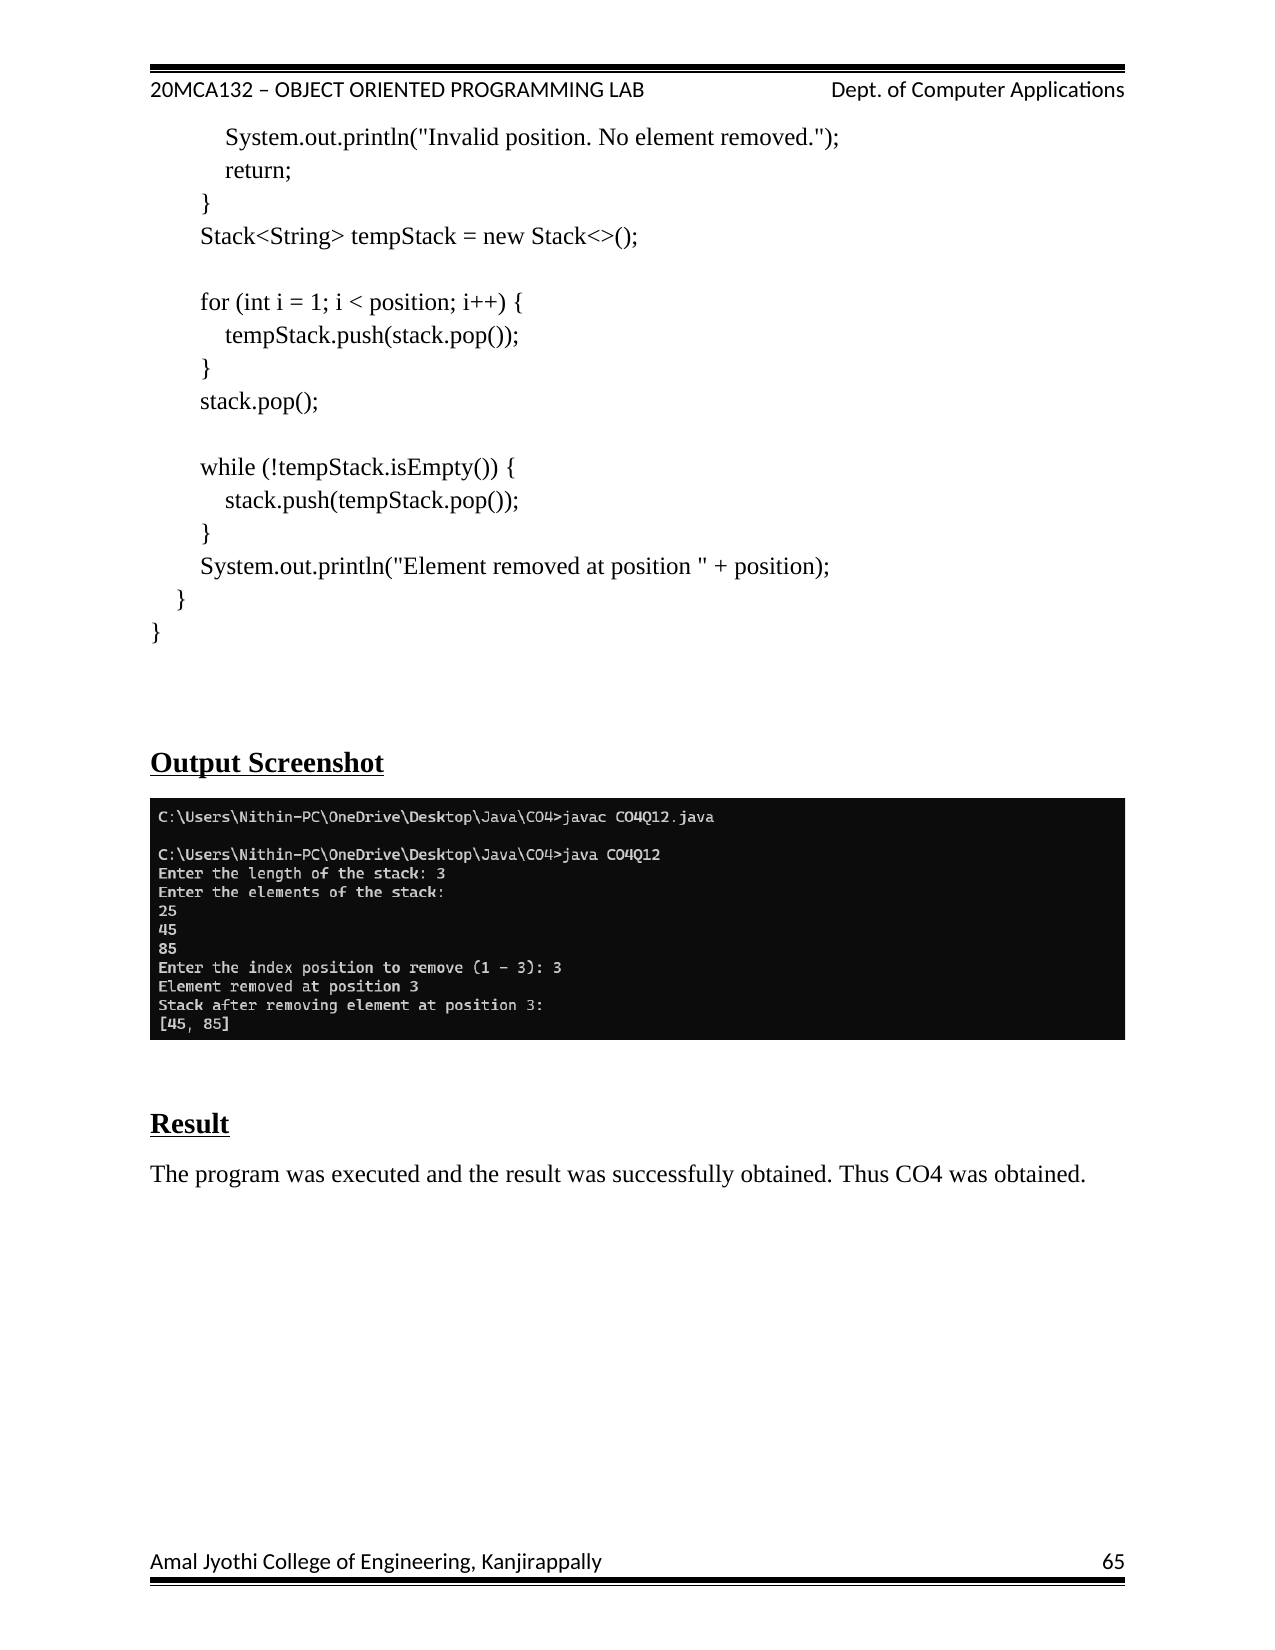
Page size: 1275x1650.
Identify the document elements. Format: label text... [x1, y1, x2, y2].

text } [150, 584, 1125, 613]
text tempStack.push(stack.pop()); [150, 320, 1125, 349]
text Result [150, 1107, 1125, 1140]
text System.out.println("Invalid position. No element removed."); [150, 122, 1125, 151]
text Stack<String> tempStack = new Stack<>(); [150, 221, 1125, 250]
text } [150, 188, 1125, 217]
text } [150, 353, 1125, 382]
text Output Screenshot [150, 746, 1125, 779]
text } [150, 518, 1125, 547]
text The program was executed and the result was successfully obtained. Thus CO4 was obtained. [150, 1159, 1125, 1188]
picture [150, 798, 1125, 1040]
text return; [150, 155, 1125, 184]
text for (int i = 1; i < position; i++) { [150, 287, 1125, 316]
text } [150, 617, 1125, 646]
text while (!tempStack.isEmpty()) { [150, 452, 1125, 481]
text stack.pop(); [150, 386, 1125, 415]
text stack.push(tempStack.pop()); [150, 485, 1125, 514]
text System.out.println("Element removed at position " + position); [150, 551, 1125, 580]
